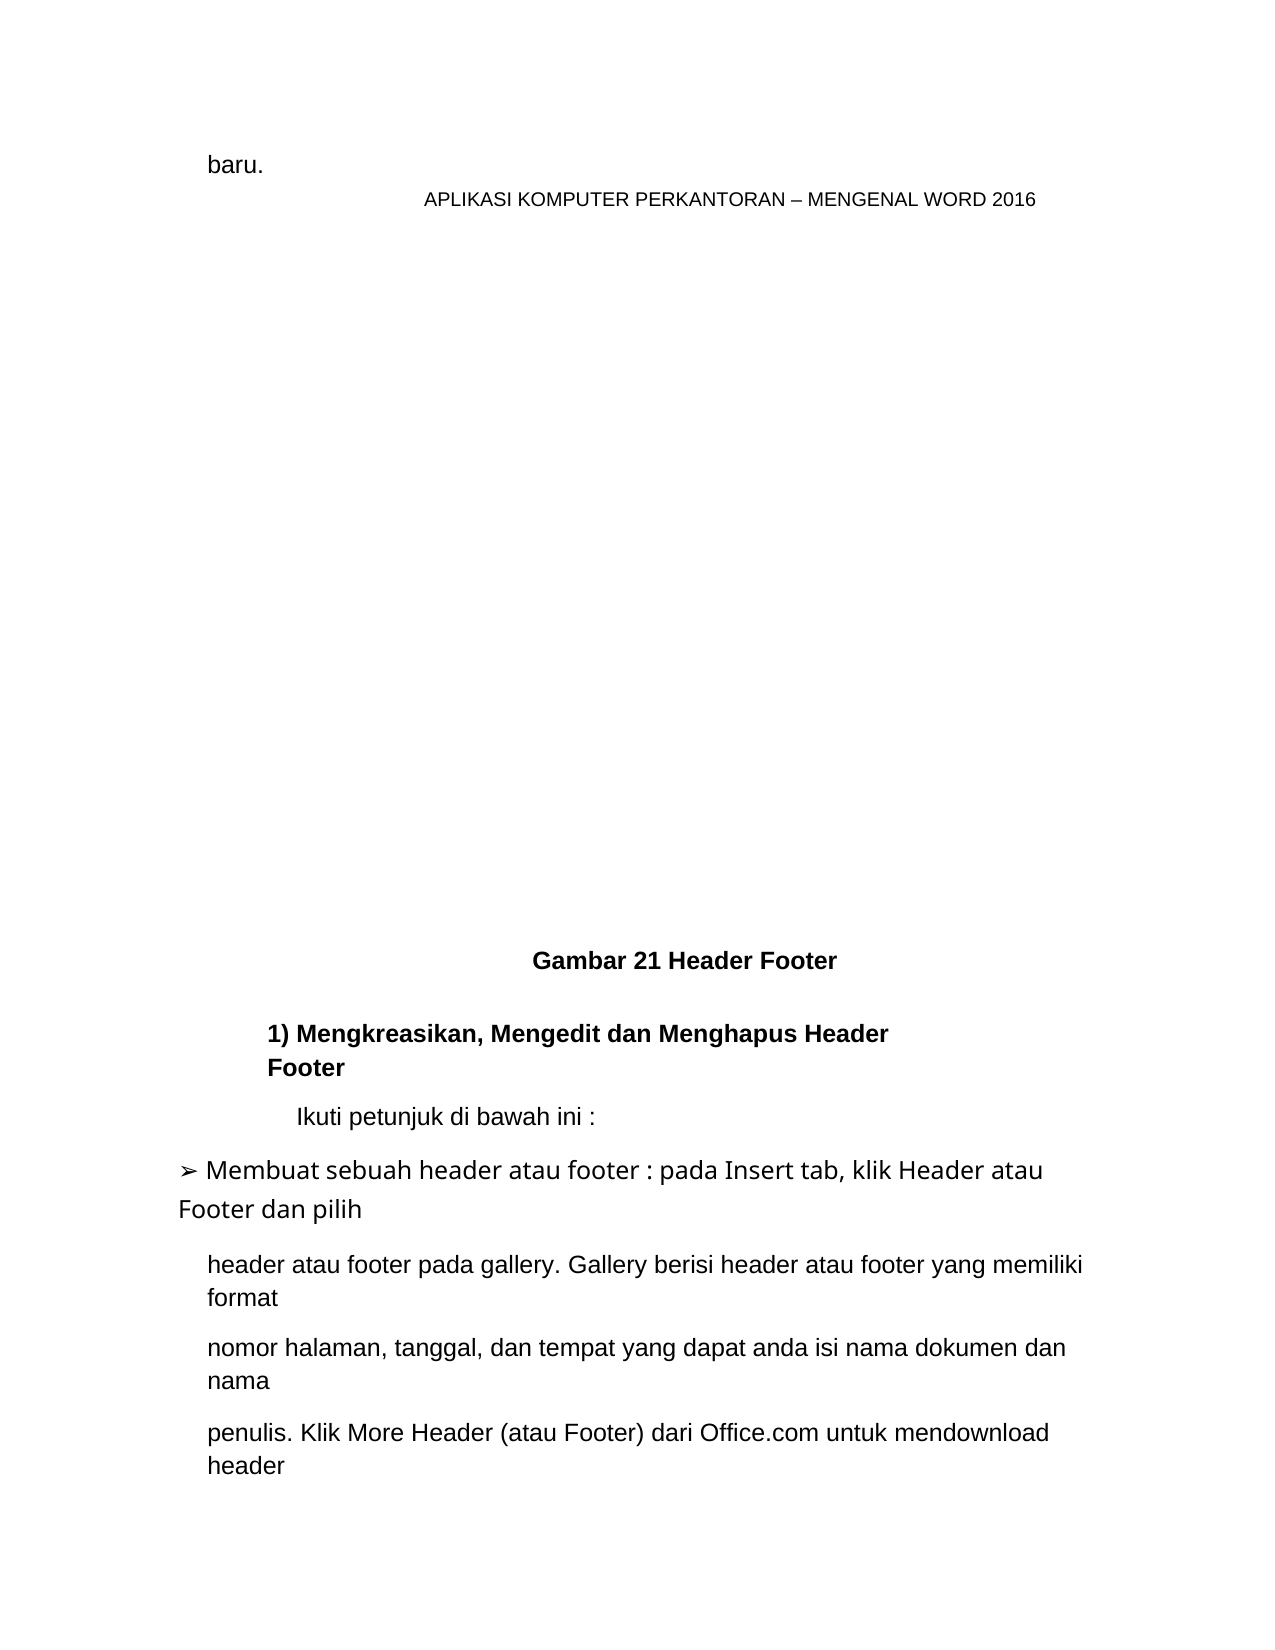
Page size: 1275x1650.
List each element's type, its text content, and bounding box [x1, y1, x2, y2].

text ➢ Membuat sebuah header atau footer : pada Insert tab, klik Header atau Footer dan pilih [178, 1153, 1127, 1226]
text Ikuti petunjuk di bawah ini : [296, 1102, 616, 1131]
text Gambar 21 Header Footer [532, 946, 852, 975]
text header atau footer pada gallery. Gallery berisi header atau footer yang memiliki format [207, 1250, 1113, 1312]
text 1) Mengkreasikan, Mengedit dan Menghapus Header Footer [267, 1019, 951, 1081]
text nomor halaman, tanggal, dan tempat yang dapat anda isi nama dokumen dan nama [207, 1333, 1069, 1395]
text penulis. Klik More Header (atau Footer) dari Office.com untuk mendownload header [207, 1418, 1096, 1480]
text APLIKASI KOMPUTER PERKANTORAN – MENGENAL WORD 2016 34 [424, 183, 1140, 212]
text baru. [207, 150, 294, 179]
